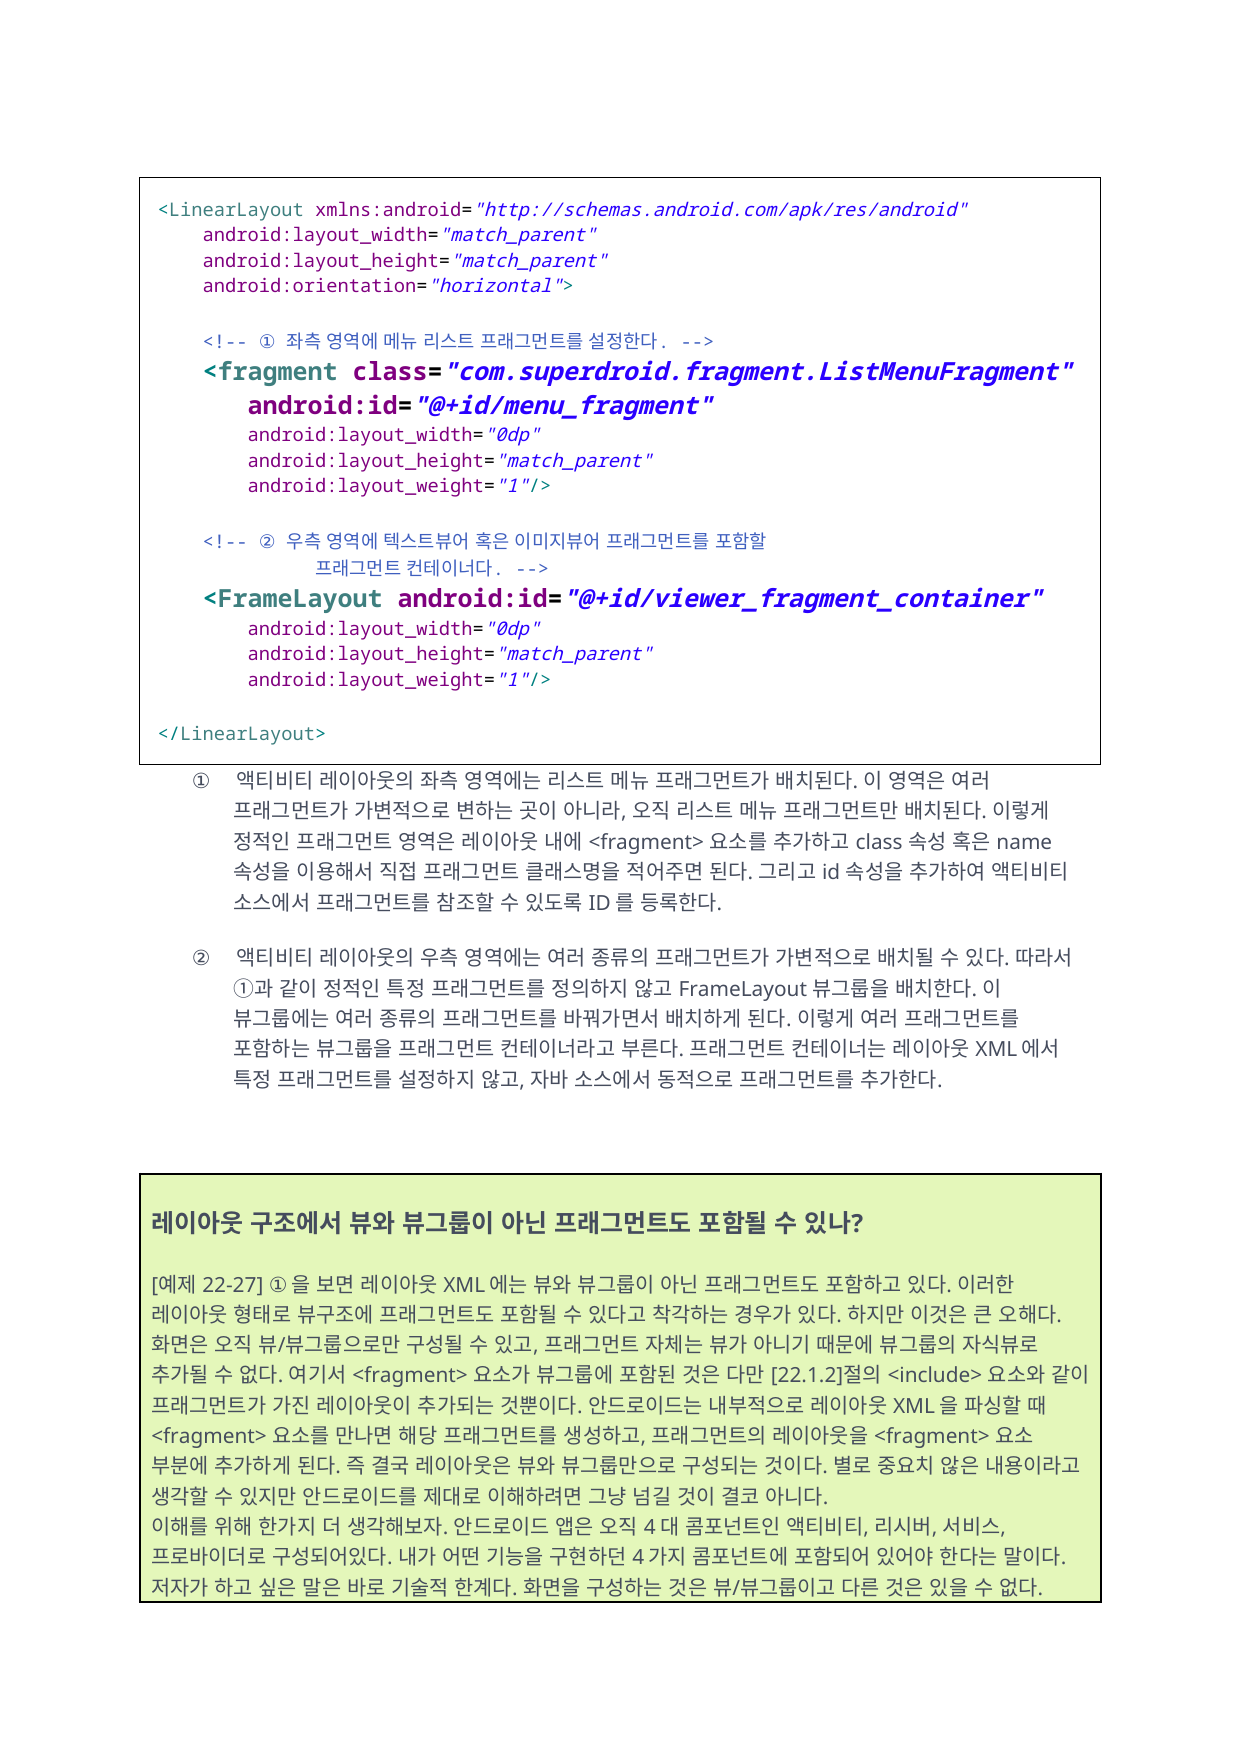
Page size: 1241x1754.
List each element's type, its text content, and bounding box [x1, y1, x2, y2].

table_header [140, 178, 1100, 763]
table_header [141, 1175, 1100, 1601]
text ② 액티비티 레이아웃의 우측 영역에는 여러 종류의 프래그먼트가 가변적으로 배치될 수 있다. 따라서 ①과 같이 정적인 특정 프래그먼트를 정의하지 않고 FrameLayout 뷰그룹을 배치한다. 이 뷰그룹에는 여러 종류의 프래그먼트를 바꿔가면서 배치하게 된다. 이렇게 여러 프래그먼트를 포함하는 뷰그룹을 프래그먼트 컨테이너라고 부른다. 프래그먼트 컨테이너는 레이아웃 XML에서 특정 프래그먼트를 설정하지 않고, 자바 소스에서 동적으로 프래그먼트를 추가한다. [192, 942, 1090, 1093]
text ① 액티비티 레이아웃의 좌측 영역에는 리스트 메뉴 프래그먼트가 배치된다. 이 영역은 여러 프래그먼트가 가변적으로 변하는 곳이 아니라, 오직 리스트 메뉴 프래그먼트만 배치된다. 이렇게 정적인 프래그먼트 영역은 레이아웃 내에 <fragment> 요소를 추가하고 class 속성 혹은 name 속성을 이용해서 직접 프래그먼트 클래스명을 적어주면 된다. 그리고 id 속성을 추가하여 액티비티 소스에서 프래그먼트를 참조할 수 있도록 ID를 등록한다. [192, 765, 1090, 916]
